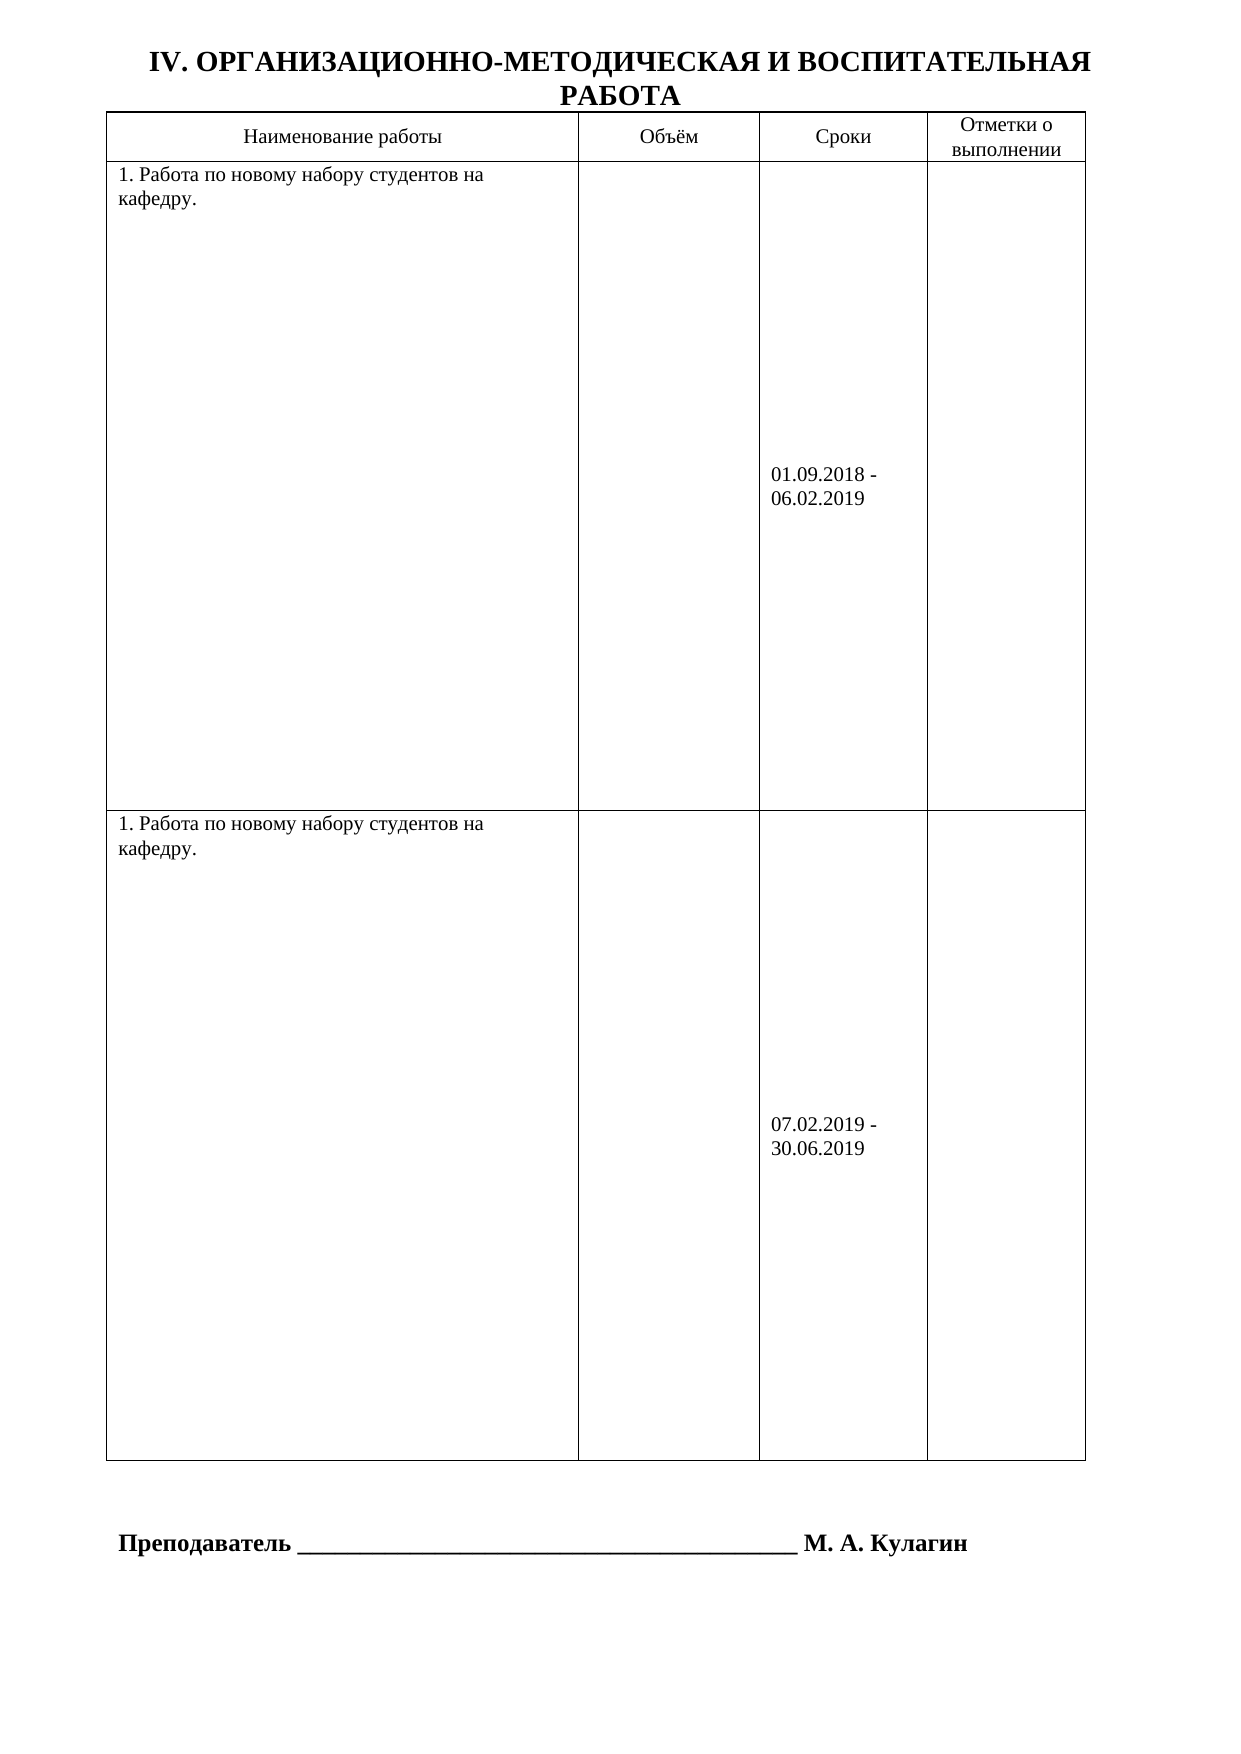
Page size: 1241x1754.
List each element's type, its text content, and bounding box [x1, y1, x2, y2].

table_cell [579, 162, 759, 810]
table_cell 01.09.2018 - 06.02.2019 [760, 162, 927, 810]
table_header Наименование работы [107, 113, 578, 161]
table_header Сроки [760, 113, 927, 161]
table_cell [579, 811, 759, 1460]
table_header Объём [579, 113, 759, 161]
text Преподаватель ________________________________________ М. А. Кулагин [118, 1528, 1122, 1557]
table_cell 1. Работа по новому набору студентов на кафедру. [107, 811, 578, 1460]
text iv. Организационно-методическая и воспитательная работа [118, 44, 1122, 111]
table_cell 1. Работа по новому набору студентов на кафедру. [107, 162, 578, 810]
table_cell [928, 162, 1085, 810]
table_header Отметки о выполнении [928, 113, 1085, 161]
table_cell 07.02.2019 - 30.06.2019 [760, 811, 927, 1460]
table_cell [928, 811, 1085, 1460]
